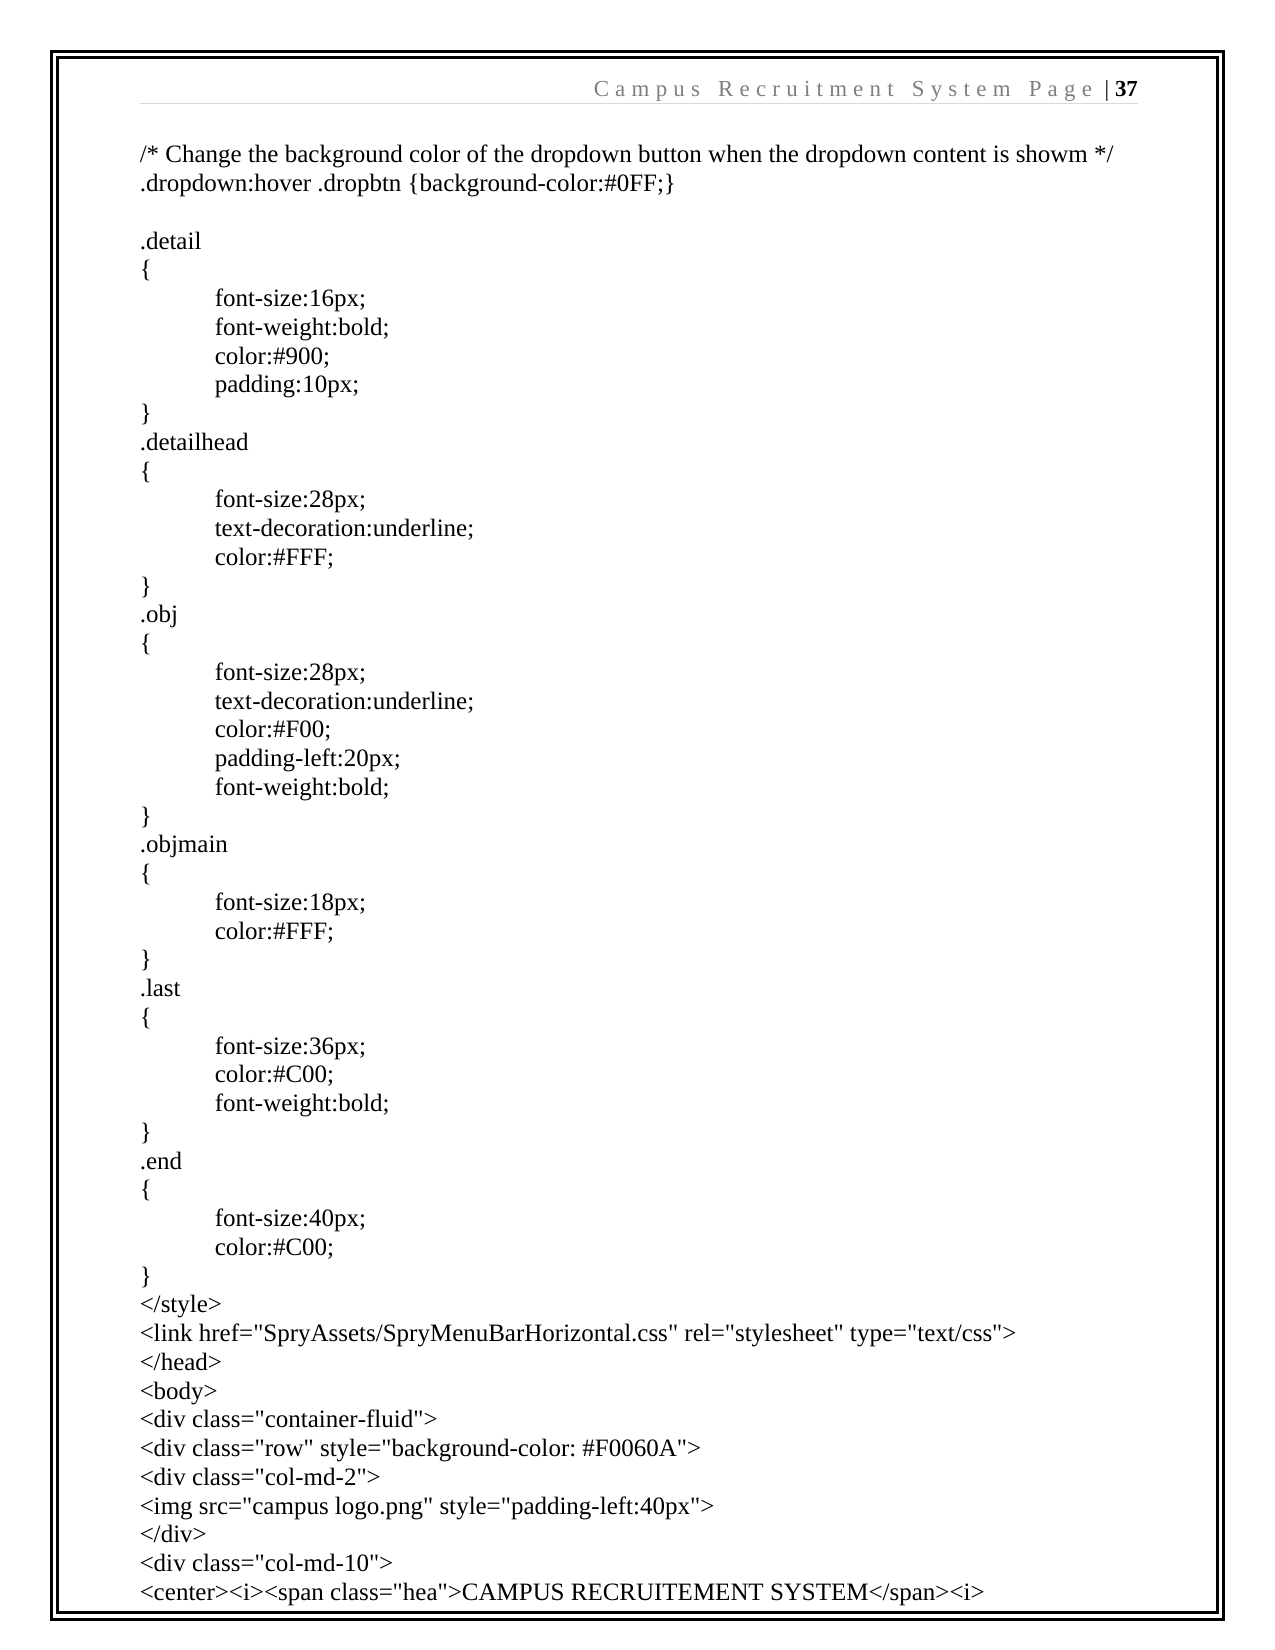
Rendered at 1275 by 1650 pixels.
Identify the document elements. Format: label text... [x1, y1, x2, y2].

text <img src="campus logo.png" style="padding-left:40px"> [139, 1491, 1138, 1519]
text { [139, 628, 1138, 657]
text <link href="SpryAssets/SpryMenuBarHorizontal.css" rel="stylesheet" type="text/css"> [139, 1318, 1138, 1347]
text font-size:28px; [139, 657, 1138, 686]
text font-size:40px; [139, 1203, 1138, 1232]
text <div class="row" style="background-color: #F0060A"> [139, 1433, 1138, 1462]
text { [139, 1174, 1138, 1203]
text padding:10px; [139, 369, 1138, 398]
text font-size:16px; [139, 283, 1138, 312]
text } [139, 1117, 1138, 1146]
text } [139, 398, 1138, 427]
text { [139, 1002, 1138, 1031]
text color:#F00; [139, 714, 1138, 743]
text .objmain [139, 829, 1138, 858]
text .obj [139, 599, 1138, 628]
text } [139, 801, 1138, 829]
text </head> [139, 1347, 1138, 1376]
text } [139, 944, 1138, 973]
text } [139, 1261, 1138, 1289]
text color:#FFF; [139, 916, 1138, 944]
text /* Change the background color of the dropdown button when the dropdown content is showm */ [139, 139, 1138, 168]
text font-size:18px; [139, 887, 1138, 916]
text padding-left:20px; [139, 743, 1138, 772]
text text-decoration:underline; [139, 513, 1138, 542]
text text-decoration:underline; [139, 686, 1138, 714]
text font-size:36px; [139, 1031, 1138, 1059]
text color:#C00; [139, 1059, 1138, 1088]
text <div class="col-md-2"> [139, 1462, 1138, 1491]
text .dropdown:hover .dropbtn {background-color:#0FF;} [139, 168, 1138, 197]
text font-size:28px; [139, 484, 1138, 513]
text .last [139, 973, 1138, 1002]
text { [139, 858, 1138, 887]
text </style> [139, 1289, 1138, 1318]
text <center><i><span class="hea">CAMPUS RECRUITEMENT SYSTEM</span><i> [139, 1577, 1138, 1606]
text </div> [139, 1519, 1138, 1548]
text <body> [139, 1376, 1138, 1404]
text color:#C00; [139, 1232, 1138, 1261]
text color:#FFF; [139, 542, 1138, 571]
text font-weight:bold; [139, 312, 1138, 341]
text .end [139, 1146, 1138, 1174]
text .detail [139, 226, 1138, 254]
text } [139, 571, 1138, 599]
text font-weight:bold; [139, 1088, 1138, 1117]
text color:#900; [139, 341, 1138, 369]
text <div class="col-md-10"> [139, 1548, 1138, 1577]
text .detailhead [139, 427, 1138, 456]
text font-weight:bold; [139, 772, 1138, 801]
text { [139, 456, 1138, 484]
text <div class="container-fluid"> [139, 1404, 1138, 1433]
text { [139, 254, 1138, 283]
